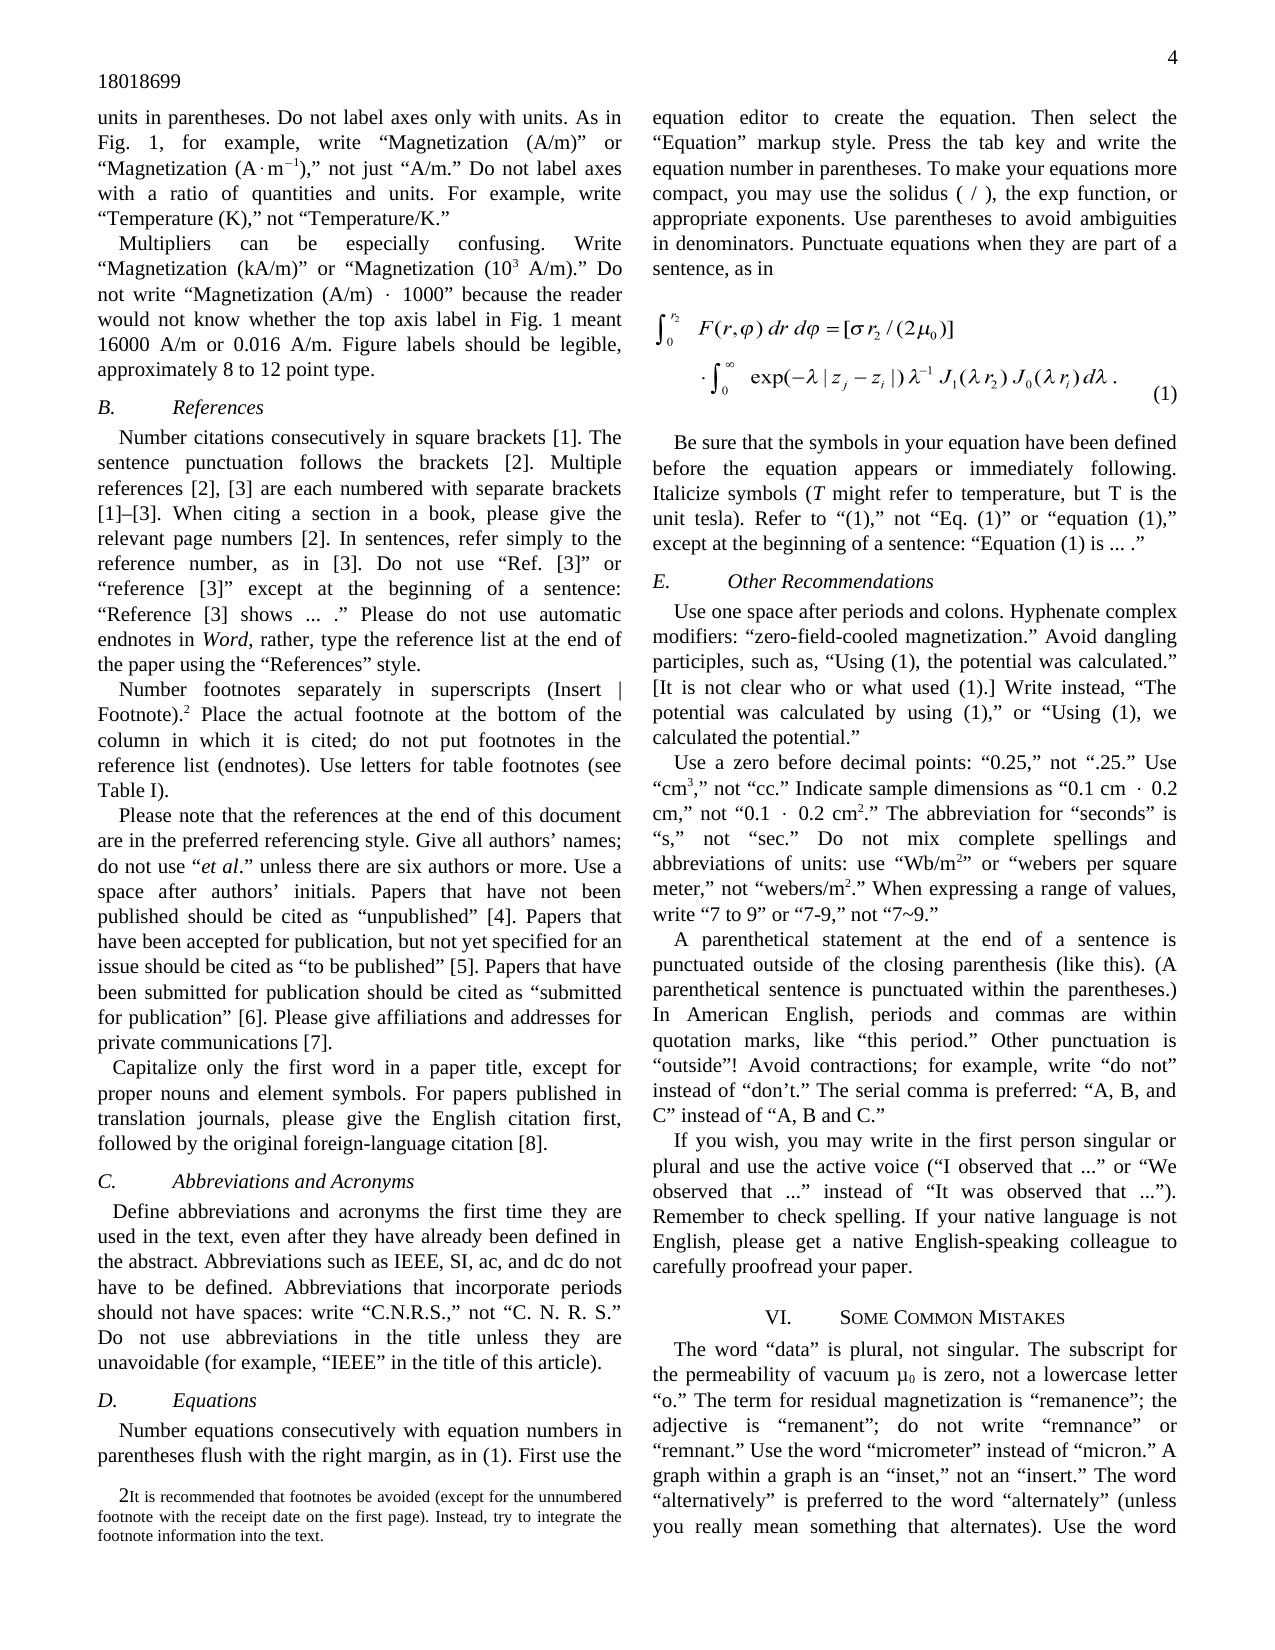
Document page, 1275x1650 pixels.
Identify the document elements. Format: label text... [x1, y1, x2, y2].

subtitle References [97, 395, 622, 419]
subtitle Other Recommendations [652, 569, 1177, 593]
text Define abbreviations and acronyms the first time they are used in the text, even after they have already been defined in the abstract. Abbreviations such as IEEE, SI, ac, and dc do not have to be defined. Abbreviations that incorporate periods should not have spaces: write “C.N.R.S.,” not “C. N. R. S.” Do not use abbreviations in the title unless they are unavoidable (for example, “IEEE” in the title of this article). [97, 1199, 622, 1374]
text Number citations consecutively in square brackets [1]. The sentence punctuation follows the brackets [2]. Multiple references [2], [3] are each numbered with separate brackets [1]–[3]. When citing a section in a book, please give the relevant page numbers [2]. In sentences, refer simply to the reference number, as in [3]. Do not use “Ref. [3]” or “reference [3]” except at the beginning of a sentence: “Reference [3] shows ... .” Please do not use automatic endnotes in Word, rather, type the reference list at the end of the paper using the “References” style. [97, 425, 622, 676]
picture [256, 162, 268, 175]
text Number footnotes separately in superscripts (Insert | Footnote). Place the actual footnote at the bottom of the column in which it is cited; do not put footnotes in the reference list (endnotes). Use letters for table footnotes (see Table I). [97, 677, 622, 802]
subtitle Some Common Mistakes [652, 1305, 1177, 1329]
text If you wish, you may write in the first person singular or plural and use the active voice (“I observed that ...” or “We observed that ...” instead of “It was observed that ...”). Remember to check spelling. If your native language is not English, please get a native English-speaking colleague to carefully proofread your paper. [652, 1128, 1177, 1278]
text Capitalize only the first word in a paper title, except for proper nouns and element symbols. For papers published in translation journals, please give the English citation first, followed by the original foreign-language citation [8]. [97, 1055, 622, 1155]
text A parenthetical statement at the end of a sentence is punctuated outside of the closing parenthesis (like this). (A parenthetical sentence is punctuated within the parentheses.) In American English, periods and commas are within quotation marks, like “this period.” Other punctuation is “outside”! Avoid contractions; for example, write “do not” instead of “don’t.” The serial comma is preferred: “A, B, and C” instead of “A, B and C.” [652, 927, 1177, 1127]
text Multipliers can be especially confusing. Write “Magnetization (kA/m)” or “Magnetization (103 A/m).” Do not write “Magnetization (A/m) × 1000” because the reader would not know whether the top axis label in Fig. 1 meant 16000 A/m or 0.016 A/m. Figure labels should be legible, approximately 8 to 12 point type. [97, 231, 622, 381]
text Use a zero before decimal points: “0.25,” not “.25.” Use “cm3,” not “cc.” Indicate sample dimensions as “0.1 cm × 0.2 cm,” not “0.1 × 0.2 cm2.” The abbreviation for “seconds” is “s,” not “sec.” Do not mix complete spellings and abbreviations of units: use “Wb/m2” or “webers per square meter,” not “webers/m2.” When expressing a range of values, write “7 to 9” or “7-9,” not “7~9.” [652, 750, 1177, 926]
subtitle Equations [97, 1388, 622, 1412]
text Please note that the references at the end of this document are in the preferred referencing style. Give all authors’ names; do not use “et al.” unless there are six authors or more. Use a space after authors’ initials. Papers that have not been published should be cited as “unpublished” [4]. Papers that have been accepted for publication, but not yet specified for an issue should be cited as “to be published” [5]. Papers that have been submitted for publication should be cited as “submitted for publication” [6]. Please give affiliations and addresses for private communications [7]. [97, 803, 622, 1054]
picture [652, 306, 1119, 401]
text Be sure that the symbols in your equation have been defined before the equation appears or immediately following. Italicize symbols (T might refer to temperature, but T is the unit tesla). Refer to “(1),” not “Eq. (1)” or “equation (1),” except at the beginning of a sentence: “Equation (1) is ... .” [652, 430, 1177, 555]
text Use one space after periods and colons. Hyphenate complex modifiers: “zero-field-cooled magnetization.” Avoid dangling participles, such as, “Using (1), the potential was calculated.” [It is not clear who or what used (1).] Write instead, “The potential was calculated by using (1),” or “Using (1), we calculated the potential.” [652, 599, 1177, 749]
text Number equations consecutively with equation numbers in parentheses flush with the right margin, as in (1). First use the equation editor to create the equation. Then select the “Equation” markup style. Press the tab key and write the equation number in parentheses. To make your equations more compact, you may use the solidus ( / ), the exp function, or appropriate exponents. Use parentheses to avoid ambiguities in denominators. Punctuate equations when they are part of a sentence, as in [652, 105, 1177, 280]
subtitle Abbreviations and Acronyms [97, 1169, 622, 1193]
